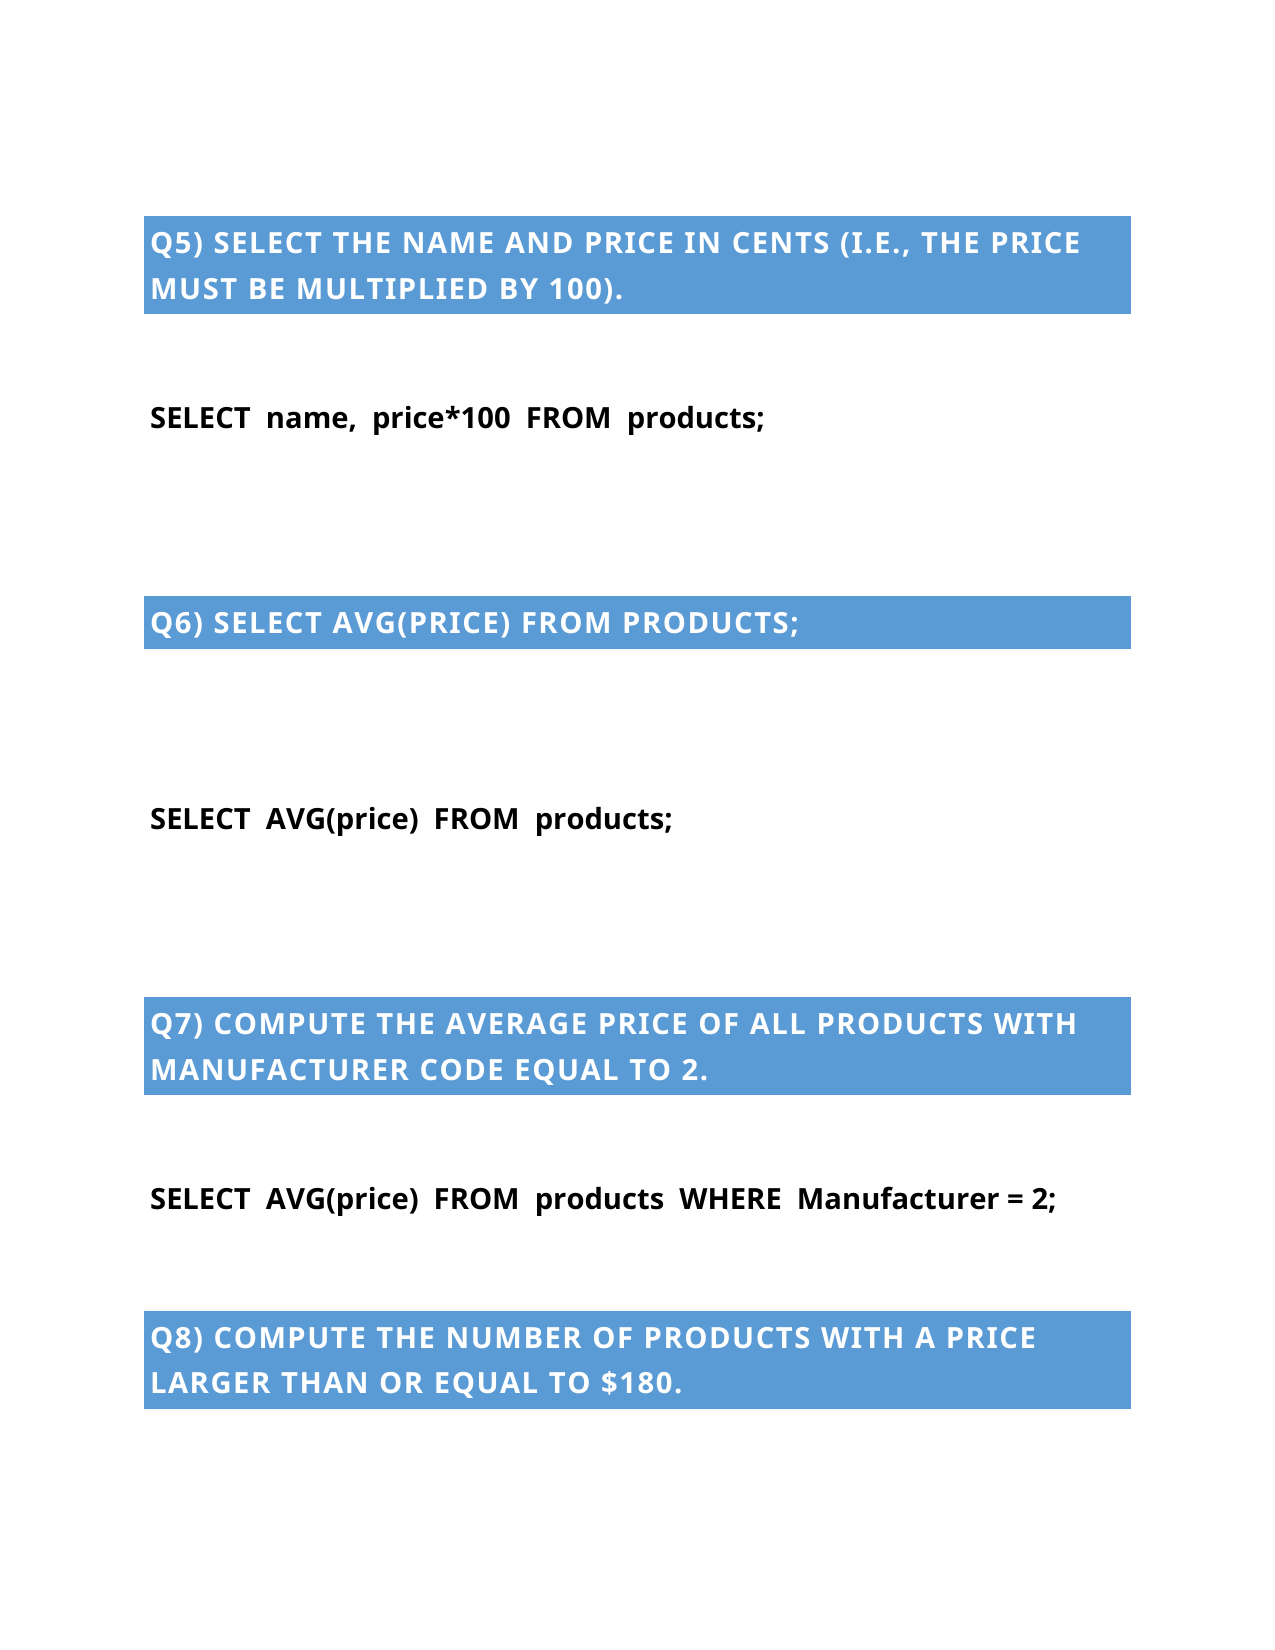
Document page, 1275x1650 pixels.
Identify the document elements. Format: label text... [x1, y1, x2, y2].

subtitle Q6) select avg(price) from products; [150, 603, 1125, 642]
subtitle Q8) Compute the number of products with a price larger than or equal to $180. [150, 1317, 1125, 1402]
text SELECT AVG(price) FROM products WHERE Manufacturer = 2; [150, 1178, 1125, 1218]
text SELECT AVG(price) FROM products; [150, 798, 1125, 838]
subtitle Q5) Select the name and price in cents (i.e., the price must be multiplied by 100). [150, 223, 1125, 308]
text SELECT name, price*100 FROM products; [150, 397, 1125, 437]
subtitle Q7) Compute the average price of all products with manufacturer code equal to 2. [150, 1004, 1125, 1089]
